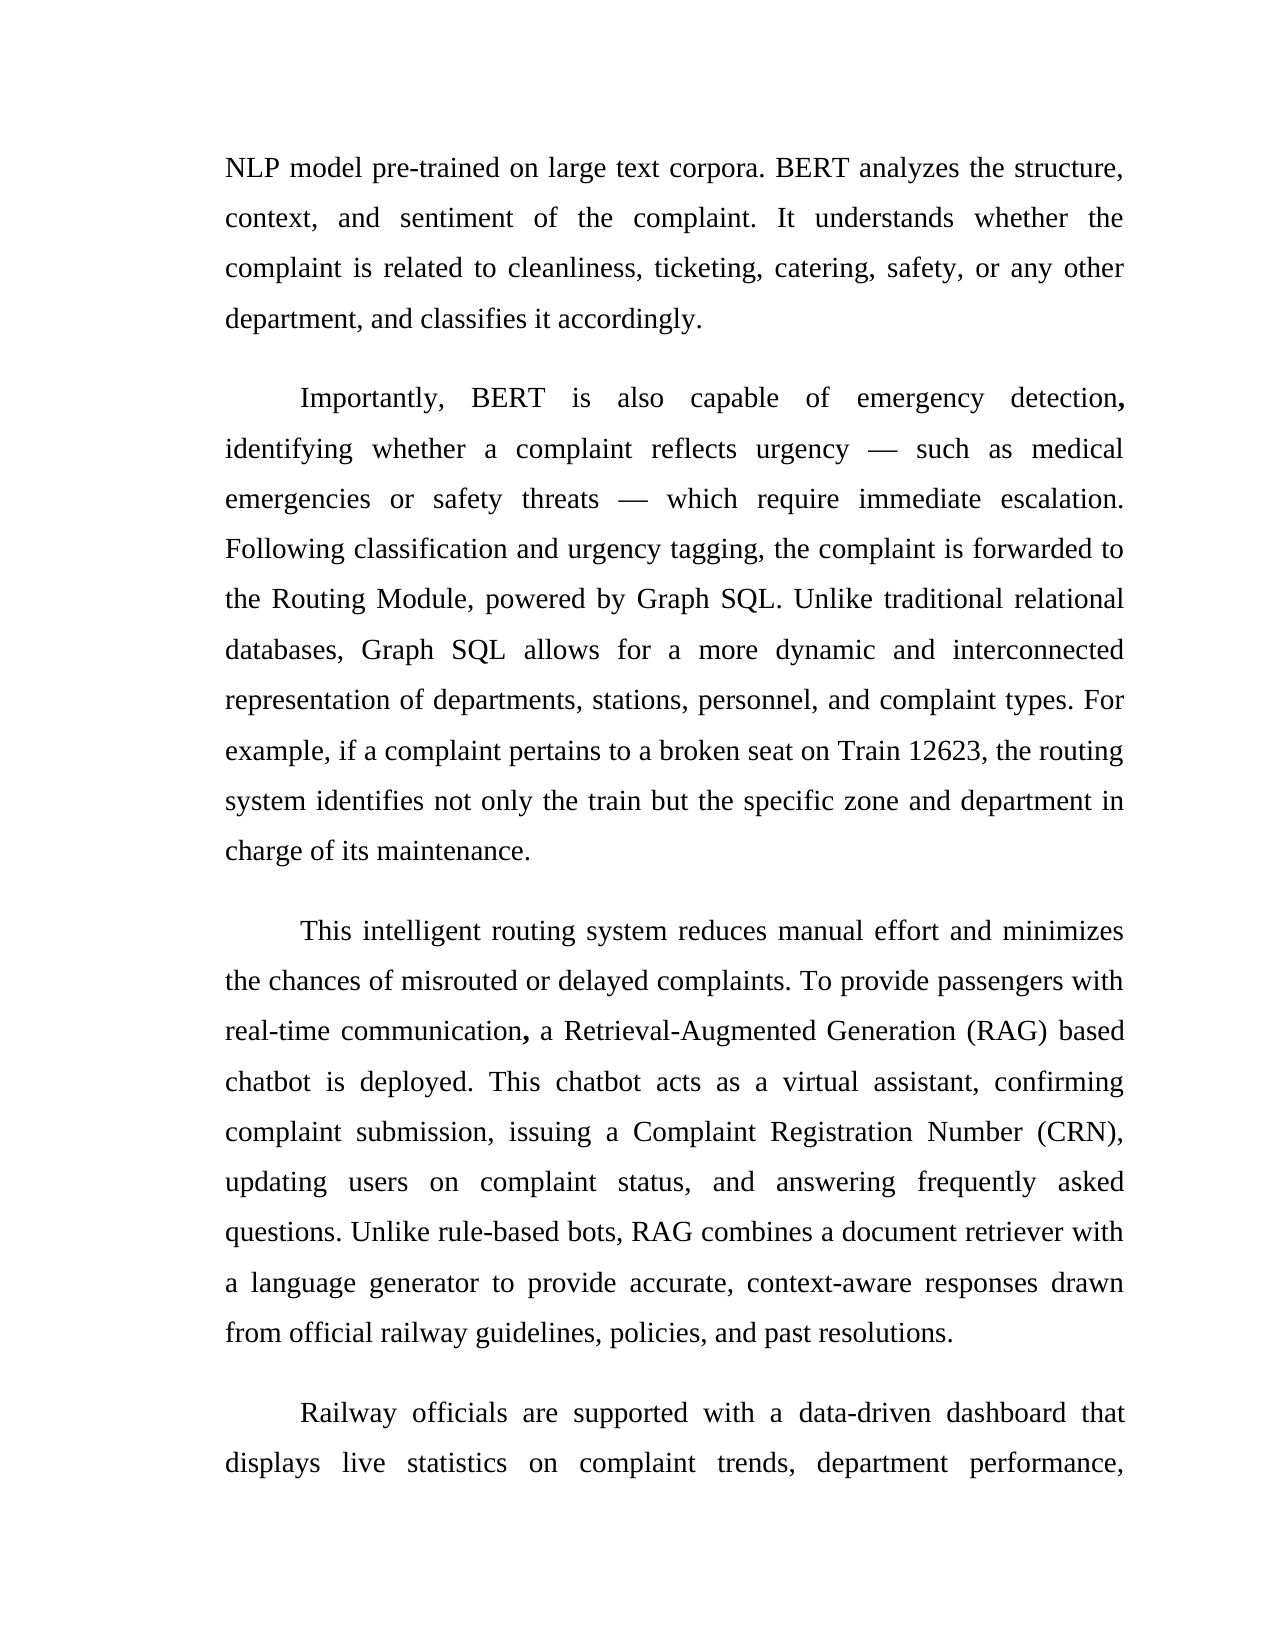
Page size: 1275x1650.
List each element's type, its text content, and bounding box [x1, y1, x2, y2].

text This intelligent routing system reduces manual effort and minimizes the chances of misrouted or delayed complaints. To provide passengers with real-time communication, a Retrieval-Augmented Generation (RAG) based chatbot is deployed. This chatbot acts as a virtual assistant, confirming complaint submission, issuing a Complaint Registration Number (CRN), updating users on complaint status, and answering frequently asked questions. Unlike rule-based bots, RAG combines a document retriever with a language generator to provide accurate, context-aware responses drawn from official railway guidelines, policies, and past resolutions. [225, 913, 1125, 1349]
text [225, 150, 1125, 334]
text Importantly, BERT is also capable of emergency detection, identifying whether a complaint reflects urgency — such as medical emergencies or safety threats — which require immediate escalation. Following classification and urgency tagging, the complaint is forwarded to the Routing Module, powered by Graph SQL. Unlike traditional relational databases, Graph SQL allows for a more dynamic and interconnected representation of departments, stations, personnel, and complaint types. For example, if a complaint pertains to a broken seat on Train 12623, the routing system identifies not only the train but the specific zone and department in charge of its maintenance. [225, 380, 1125, 867]
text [225, 1395, 1125, 1478]
